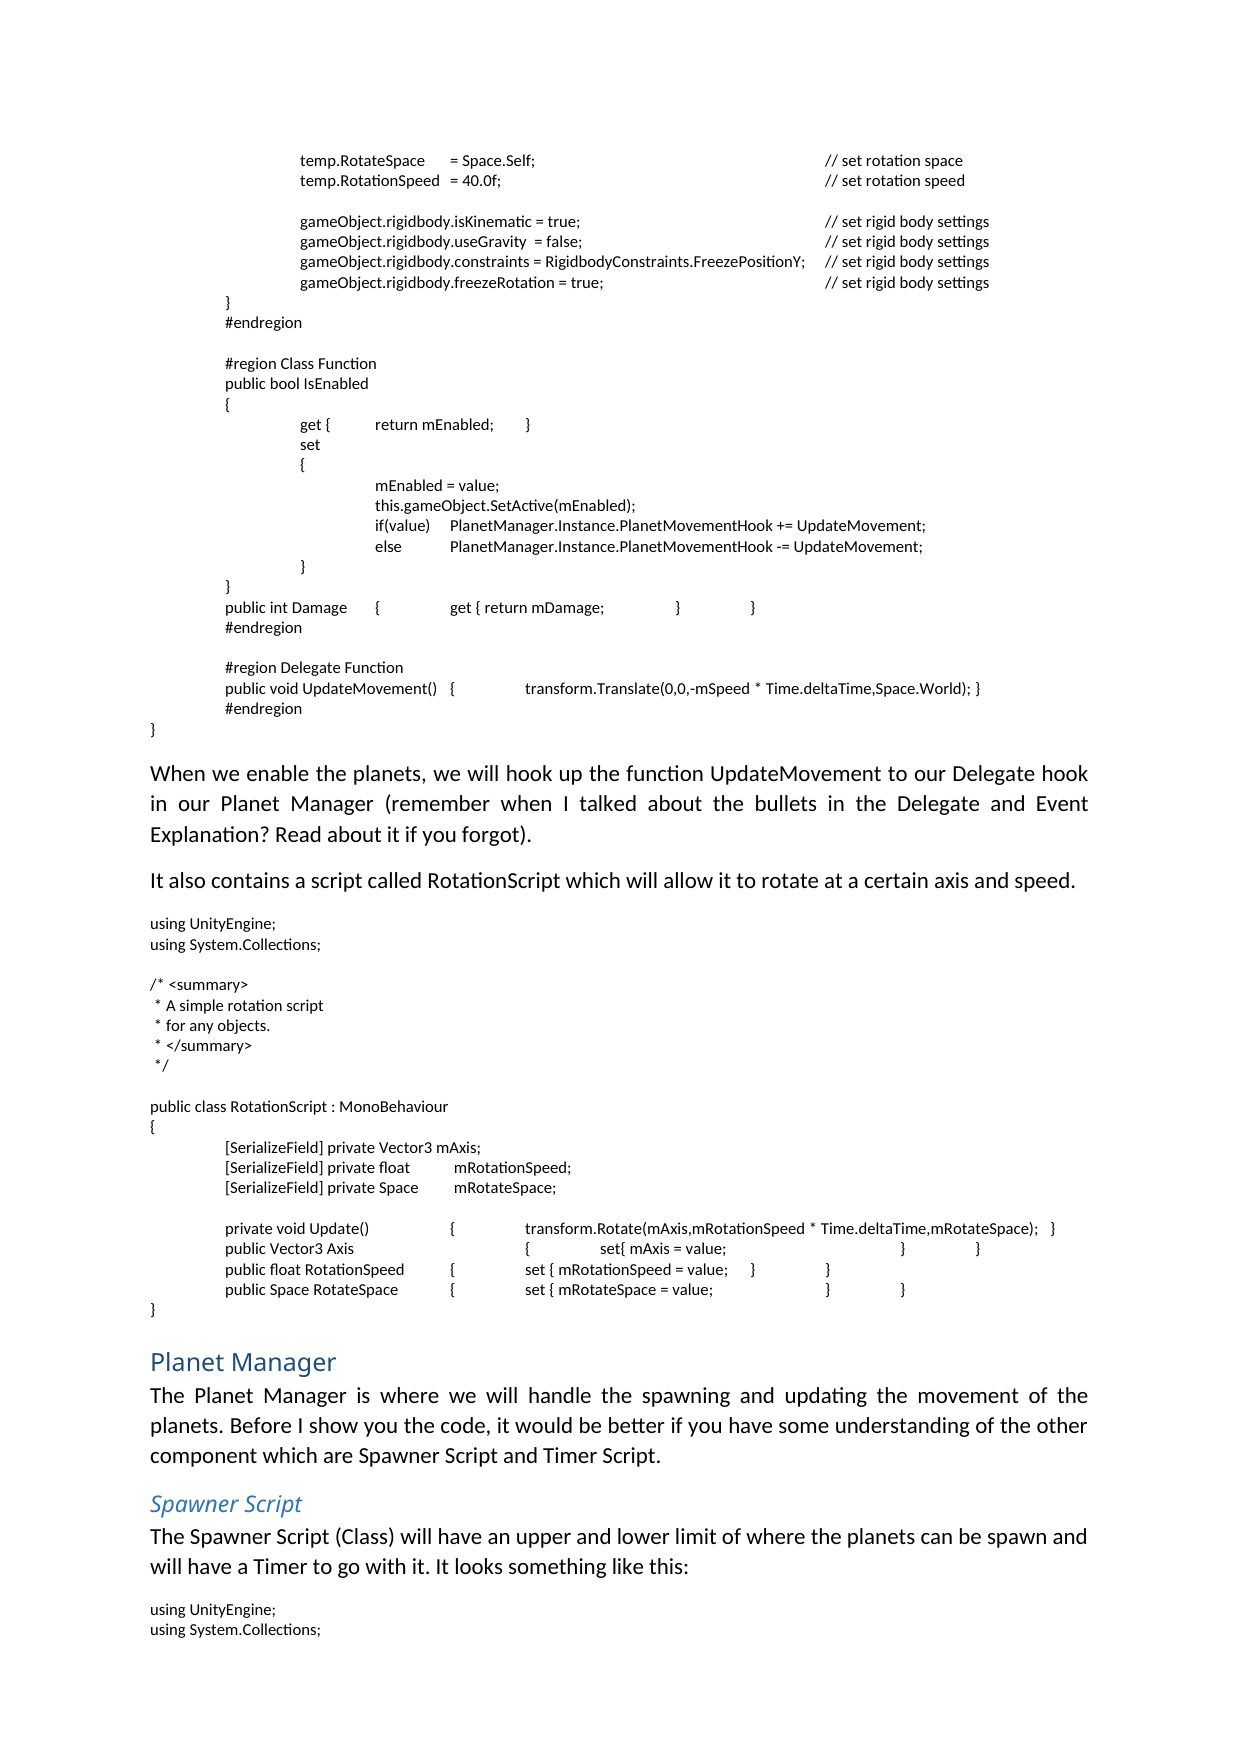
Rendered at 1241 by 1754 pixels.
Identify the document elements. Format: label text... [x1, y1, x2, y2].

text using UnityEngine; [150, 1599, 1090, 1619]
text { [150, 455, 1090, 475]
text [SerializeField] private float mRotationSpeed; [150, 1157, 1090, 1178]
text public Space RotateSpace { set { mRotateSpace = value; } } [150, 1279, 1090, 1299]
text * for any objects. [150, 1015, 1090, 1035]
text using System.Collections; [150, 934, 1090, 954]
text public void UpdateMovement() { transform.Translate(0,0,-mSpeed * Time.deltaTime,Space.World); } [150, 678, 1090, 698]
subtitle Planet Manager [150, 1344, 1090, 1378]
text * </summary> [150, 1035, 1090, 1056]
text set [150, 434, 1090, 455]
text #region Class Function [150, 353, 1090, 373]
text mEnabled = value; [150, 475, 1090, 495]
text /* <summary> [150, 974, 1090, 995]
text else PlanetManager.Instance.PlanetMovementHook -= UpdateMovement; [150, 536, 1090, 556]
text The Planet Manager is where we will handle the spawning and updating the movement of the planets. Before I show you the code, it would be better if you have some understanding of the other component which are Spawner Script and Timer Script. [150, 1381, 1090, 1469]
text get { return mEnabled; } [150, 414, 1090, 434]
text } [150, 1299, 1090, 1320]
text public Vector3 Axis { set{ mAxis = value; } } [150, 1238, 1090, 1259]
text [SerializeField] private Space mRotateSpace; [150, 1178, 1090, 1198]
text It also contains a script called RotationScript which will allow it to rotate at a certain axis and speed. [150, 867, 1090, 895]
text When we enable the planets, we will hook up the function UpdateMovement to our Delegate hook in our Planet Manager (remember when I talked about the bullets in the Delegate and Event Explanation? Read about it if you forgot). [150, 759, 1090, 848]
text #endregion [150, 617, 1090, 637]
text using System.Collections; [150, 1619, 1090, 1640]
text #endregion [150, 312, 1090, 333]
text gameObject.rigidbody.freezeRotation = true; // set rigid body settings [150, 272, 1090, 292]
subtitle Spawner Script [150, 1488, 1090, 1519]
text public int Damage { get { return mDamage; } } [150, 597, 1090, 617]
text this.gameObject.SetActive(mEnabled); [150, 495, 1090, 516]
text { [150, 394, 1090, 414]
text public float RotationSpeed { set { mRotationSpeed = value; } } [150, 1259, 1090, 1279]
text if(value) PlanetManager.Instance.PlanetMovementHook += UpdateMovement; [150, 516, 1090, 536]
text public bool IsEnabled [150, 373, 1090, 394]
text public class RotationScript : MonoBehaviour [150, 1096, 1090, 1117]
text } [150, 556, 1090, 577]
text gameObject.rigidbody.useGravity = false; // set rigid body settings [150, 231, 1090, 252]
text #endregion [150, 698, 1090, 719]
text temp.RotationSpeed = 40.0f; // set rotation speed [150, 170, 1090, 191]
text temp.RotateSpace = Space.Self; // set rotation space [150, 150, 1090, 170]
text { [150, 1117, 1090, 1137]
text using UnityEngine; [150, 913, 1090, 934]
text } [150, 577, 1090, 597]
text The Spawner Script (Class) will have an upper and lower limit of where the planets can be spawn and will have a Timer to go with it. It looks something like this: [150, 1522, 1090, 1580]
text [SerializeField] private Vector3 mAxis; [150, 1137, 1090, 1157]
text */ [150, 1056, 1090, 1076]
text gameObject.rigidbody.isKinematic = true; // set rigid body settings [150, 211, 1090, 231]
text #region Delegate Function [150, 658, 1090, 678]
text } [150, 719, 1090, 739]
text * A simple rotation script [150, 995, 1090, 1015]
text gameObject.rigidbody.constraints = RigidbodyConstraints.FreezePositionY; // set rigid body settings [150, 252, 1090, 272]
text } [150, 292, 1090, 312]
text private void Update() { transform.Rotate(mAxis,mRotationSpeed * Time.deltaTime,mRotateSpace); } [150, 1218, 1090, 1238]
